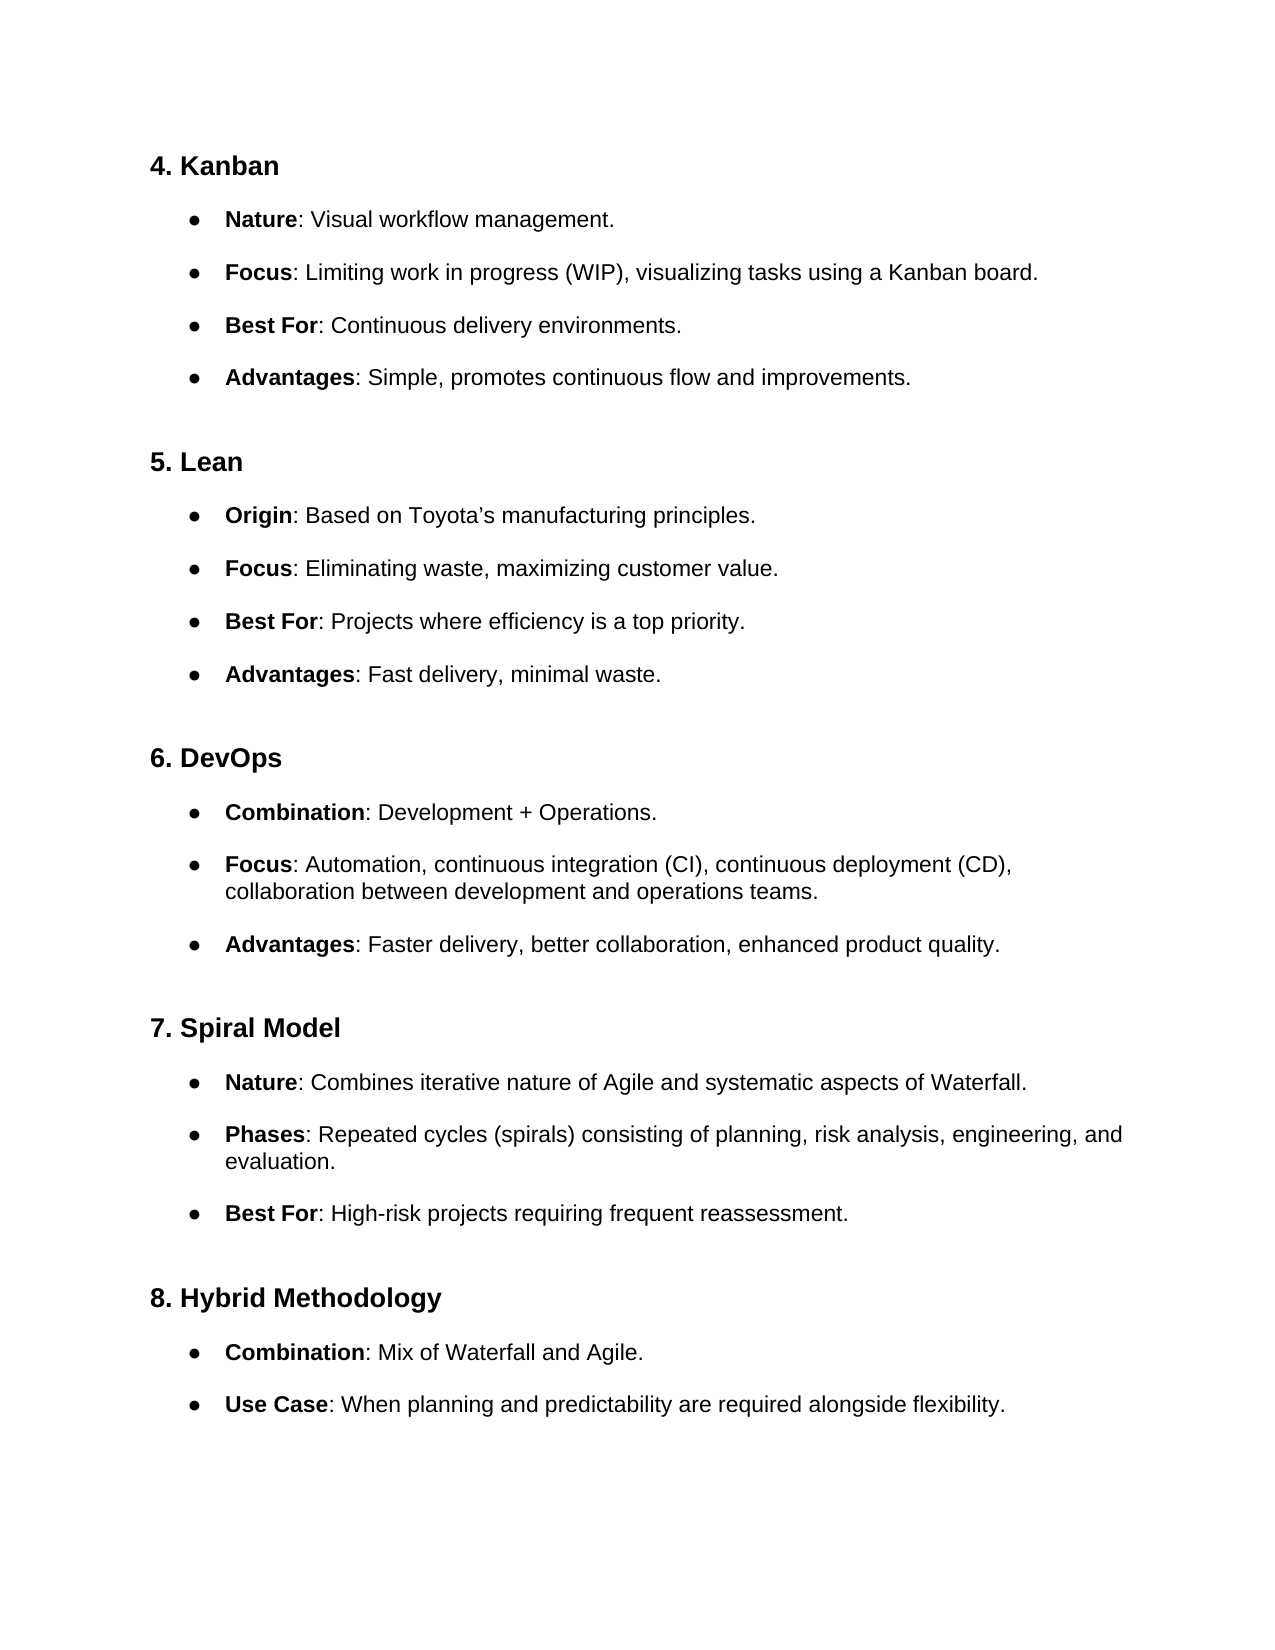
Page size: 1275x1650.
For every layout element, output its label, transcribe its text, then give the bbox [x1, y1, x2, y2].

subtitle 5. Lean [150, 446, 1125, 477]
list Nature: Visual workflow management. [187, 206, 1125, 259]
list Combination: Development + Operations. [187, 799, 1125, 851]
list Use Case: When planning and predictability are required alongside flexibility. [187, 1391, 1125, 1418]
list Combination: Mix of Waterfall and Agile. [187, 1338, 1125, 1391]
list Best For: Continuous delivery environments. [187, 312, 1125, 364]
list Best For: Projects where efficiency is a top priority. [187, 608, 1125, 661]
list Focus: Automation, continuous integration (CI), continuous deployment (CD), collaboration between development and operations teams. [187, 851, 1125, 931]
list Nature: Combines iterative nature of Agile and systematic aspects of Waterfall. [187, 1069, 1125, 1121]
list Advantages: Fast delivery, minimal waste. [187, 661, 1125, 713]
subtitle 7. Spiral Model [150, 1012, 1125, 1044]
subtitle 4. Kanban [150, 150, 1125, 181]
list Advantages: Simple, promotes continuous flow and improvements. [187, 364, 1125, 417]
list Focus: Limiting work in progress (WIP), visualizing tasks using a Kanban board. [187, 259, 1125, 312]
list Advantages: Faster delivery, better collaboration, enhanced product quality. [187, 931, 1125, 983]
list Phases: Repeated cycles (spirals) consisting of planning, risk analysis, engineering, and evaluation. [187, 1121, 1125, 1200]
list Origin: Based on Toyota’s manufacturing principles. [187, 502, 1125, 555]
subtitle 6. DevOps [150, 742, 1125, 774]
list Best For: High-risk projects requiring frequent reassessment. [187, 1200, 1125, 1253]
list Focus: Eliminating waste, maximizing customer value. [187, 555, 1125, 608]
subtitle 8. Hybrid Methodology [150, 1282, 1125, 1313]
